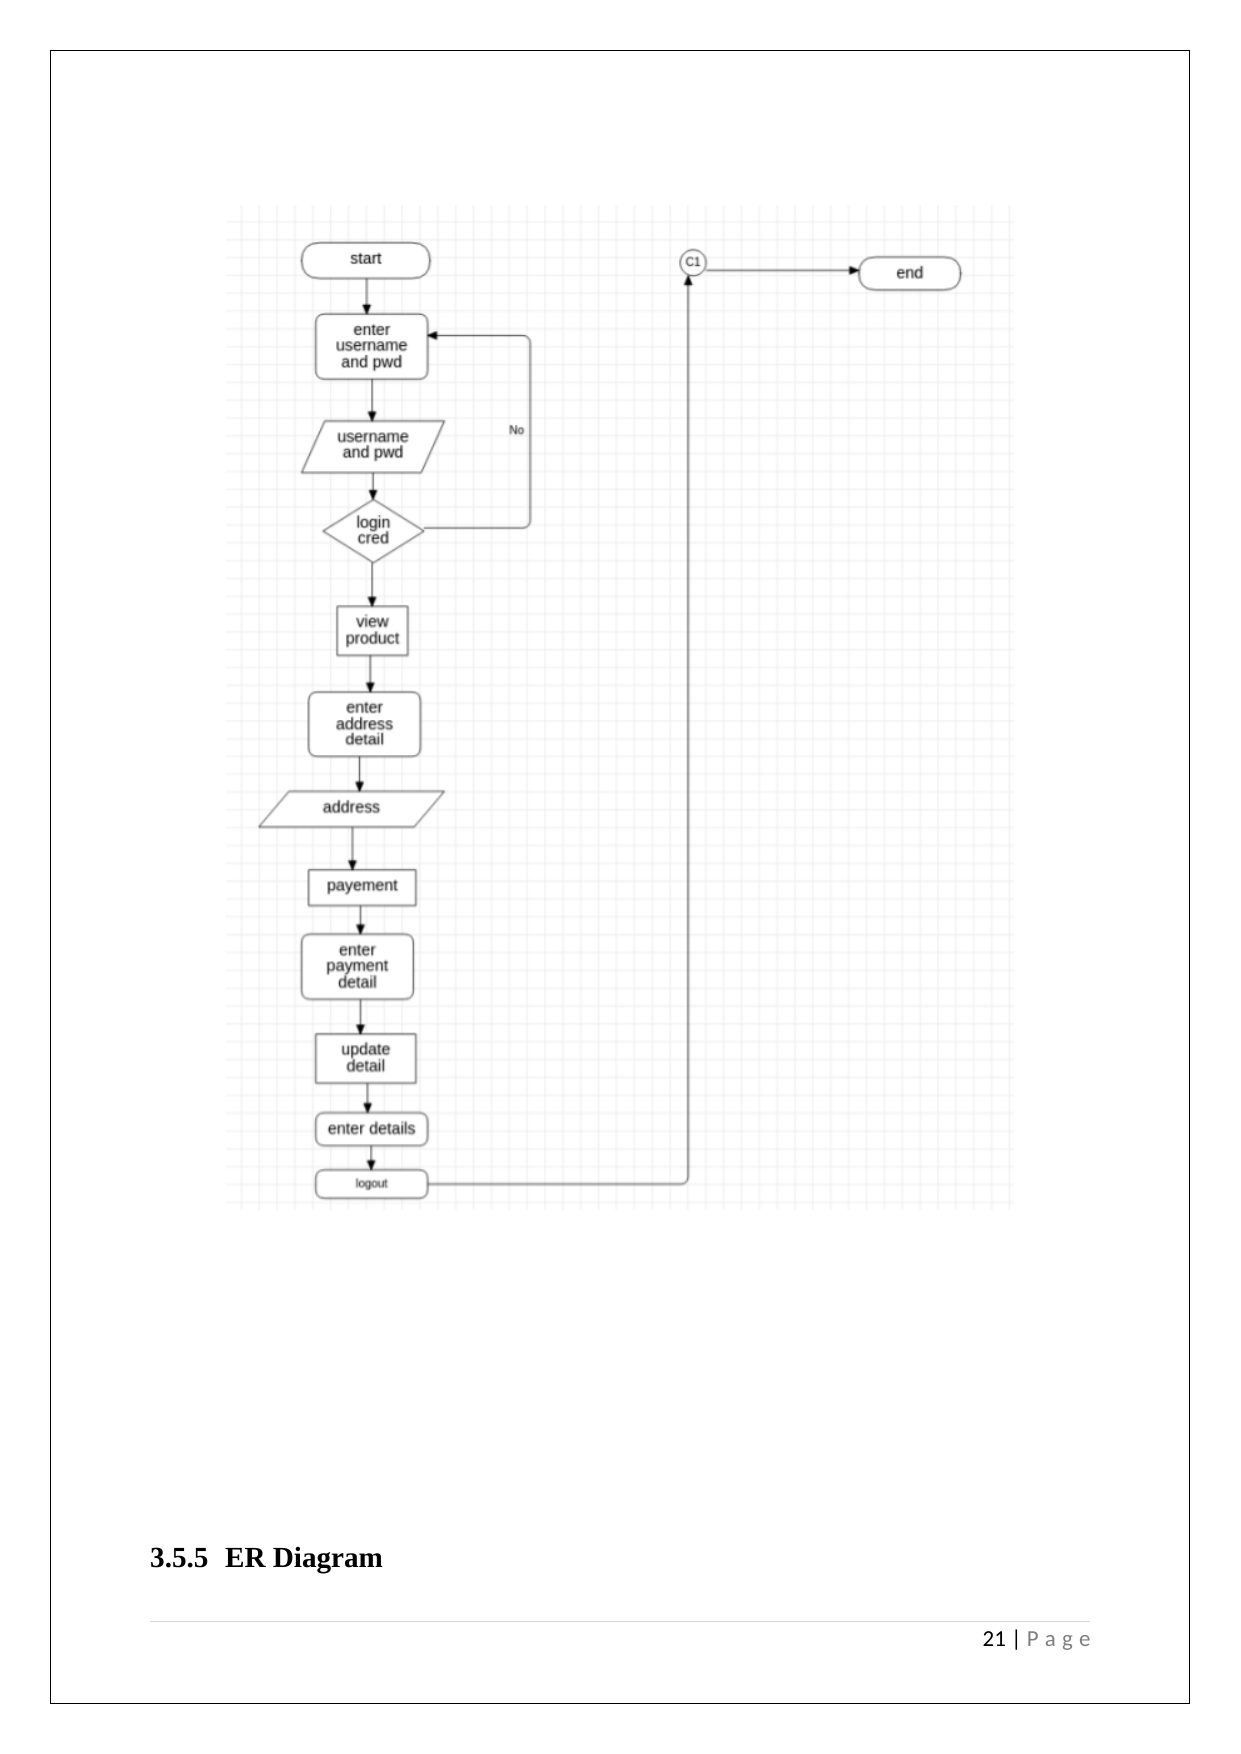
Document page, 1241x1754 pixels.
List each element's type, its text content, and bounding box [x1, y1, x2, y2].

list ER Diagram [150, 1540, 1090, 1574]
picture [225, 205, 1015, 1213]
